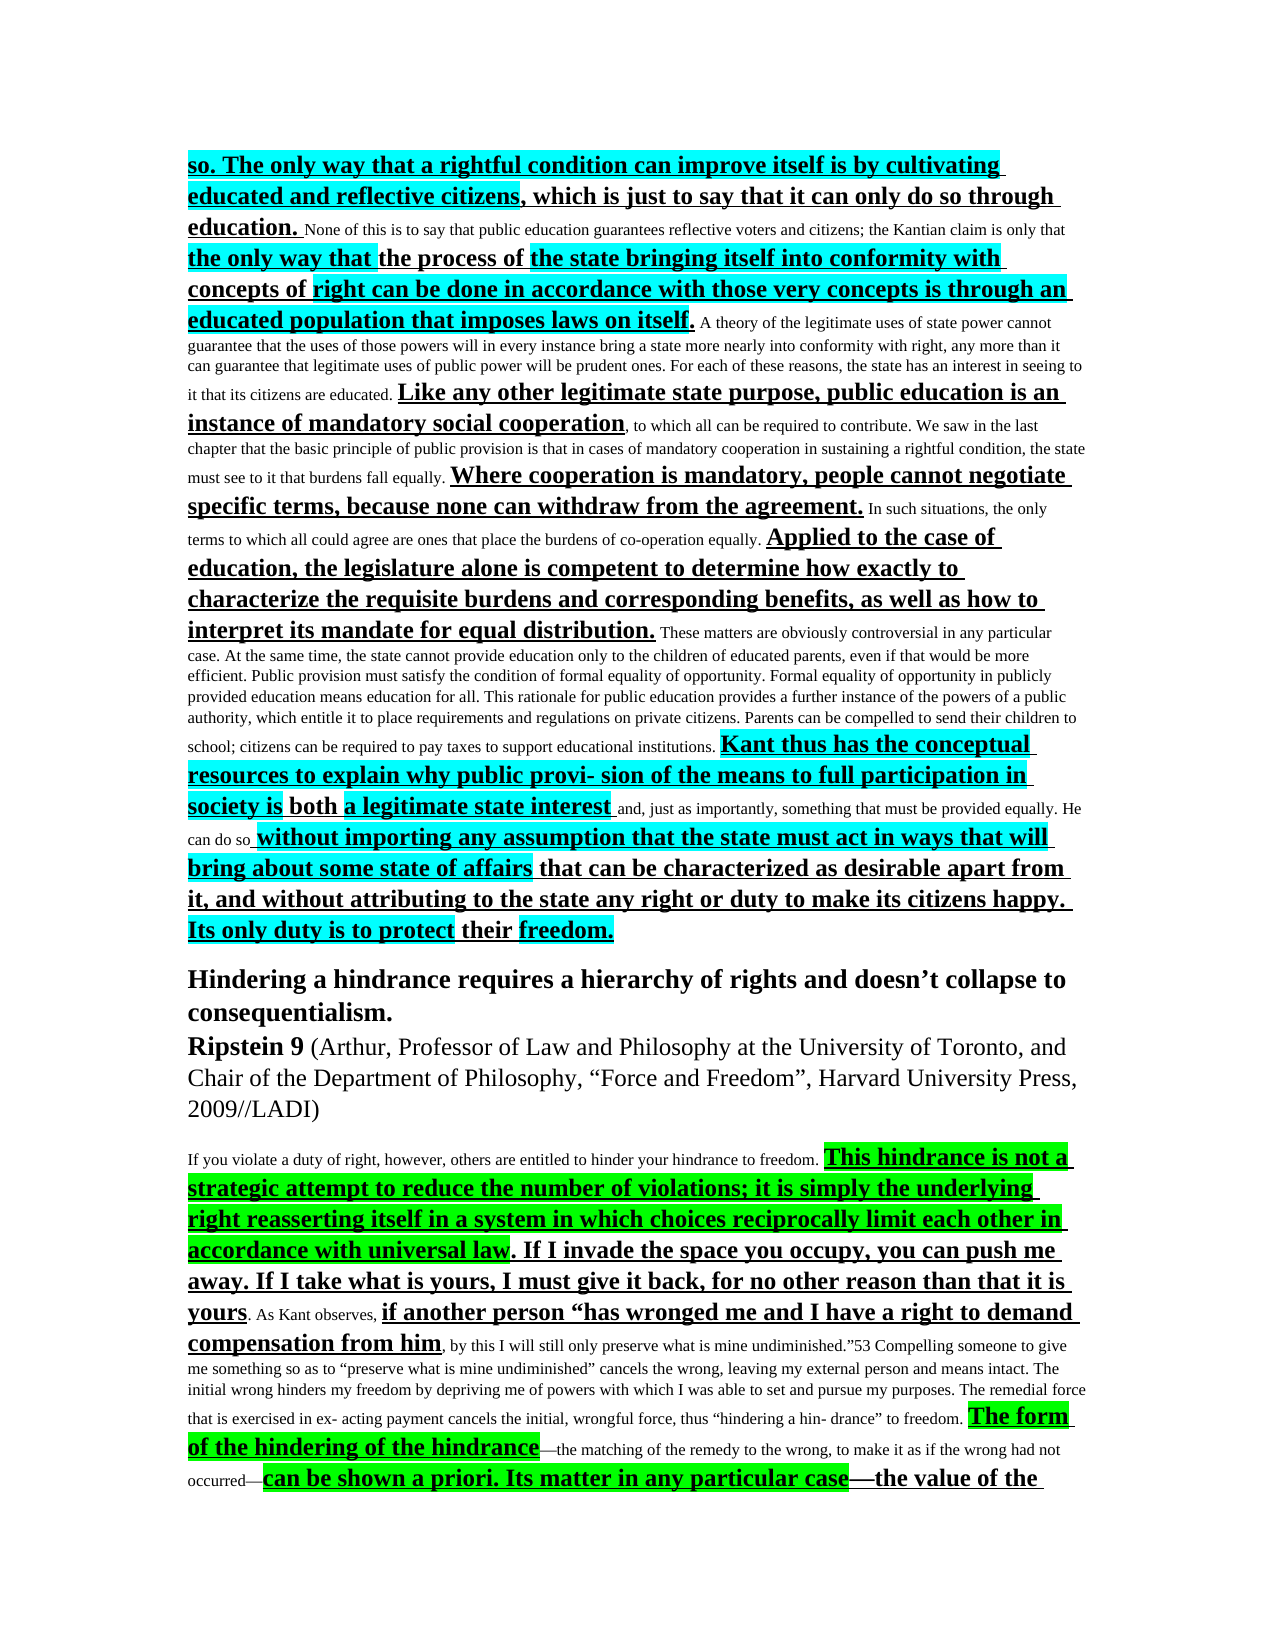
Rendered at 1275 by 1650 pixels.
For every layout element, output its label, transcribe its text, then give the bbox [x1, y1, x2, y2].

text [187, 1142, 1087, 1492]
text Ripstein 9 (Arthur, Professor of Law and Philosophy at the University of Toronto, and Chair of the Department of Philosophy, “Force and Freedom”, Harvard University Press, 2009//LADI) [187, 1030, 1087, 1123]
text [187, 150, 1087, 944]
subtitle Hindering a hindrance requires a hierarchy of rights and doesn’t collapse to consequentialism. [187, 963, 1087, 1028]
